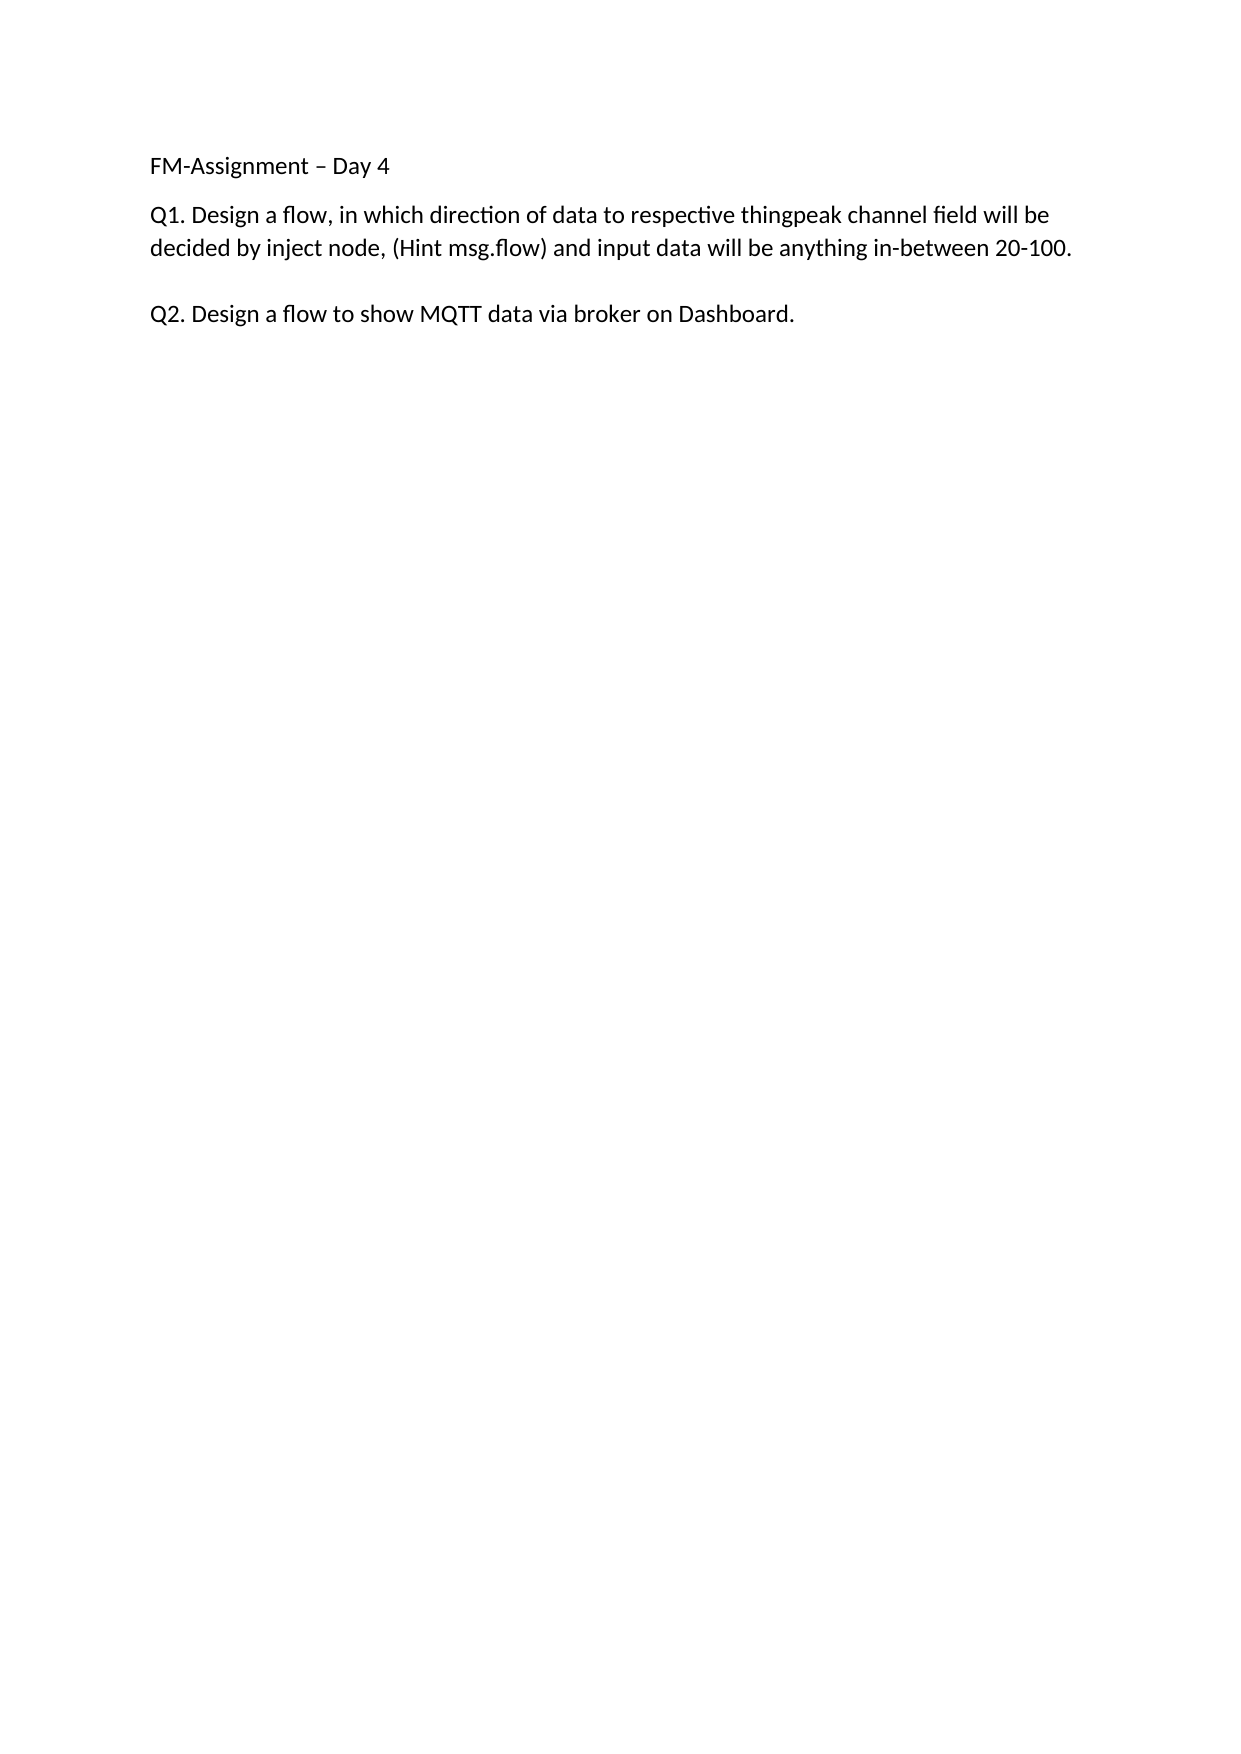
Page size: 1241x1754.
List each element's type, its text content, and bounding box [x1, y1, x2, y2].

text FM-Assignment – Day 4 [150, 150, 1090, 181]
text Q1. Design a flow, in which direction of data to respective thingpeak channel field will be decided by inject node, (Hint msg.flow) and input data will be anything in-between 20-100. Q2. Design a flow to show MQTT data via broker on Dashboard. [150, 199, 1090, 329]
